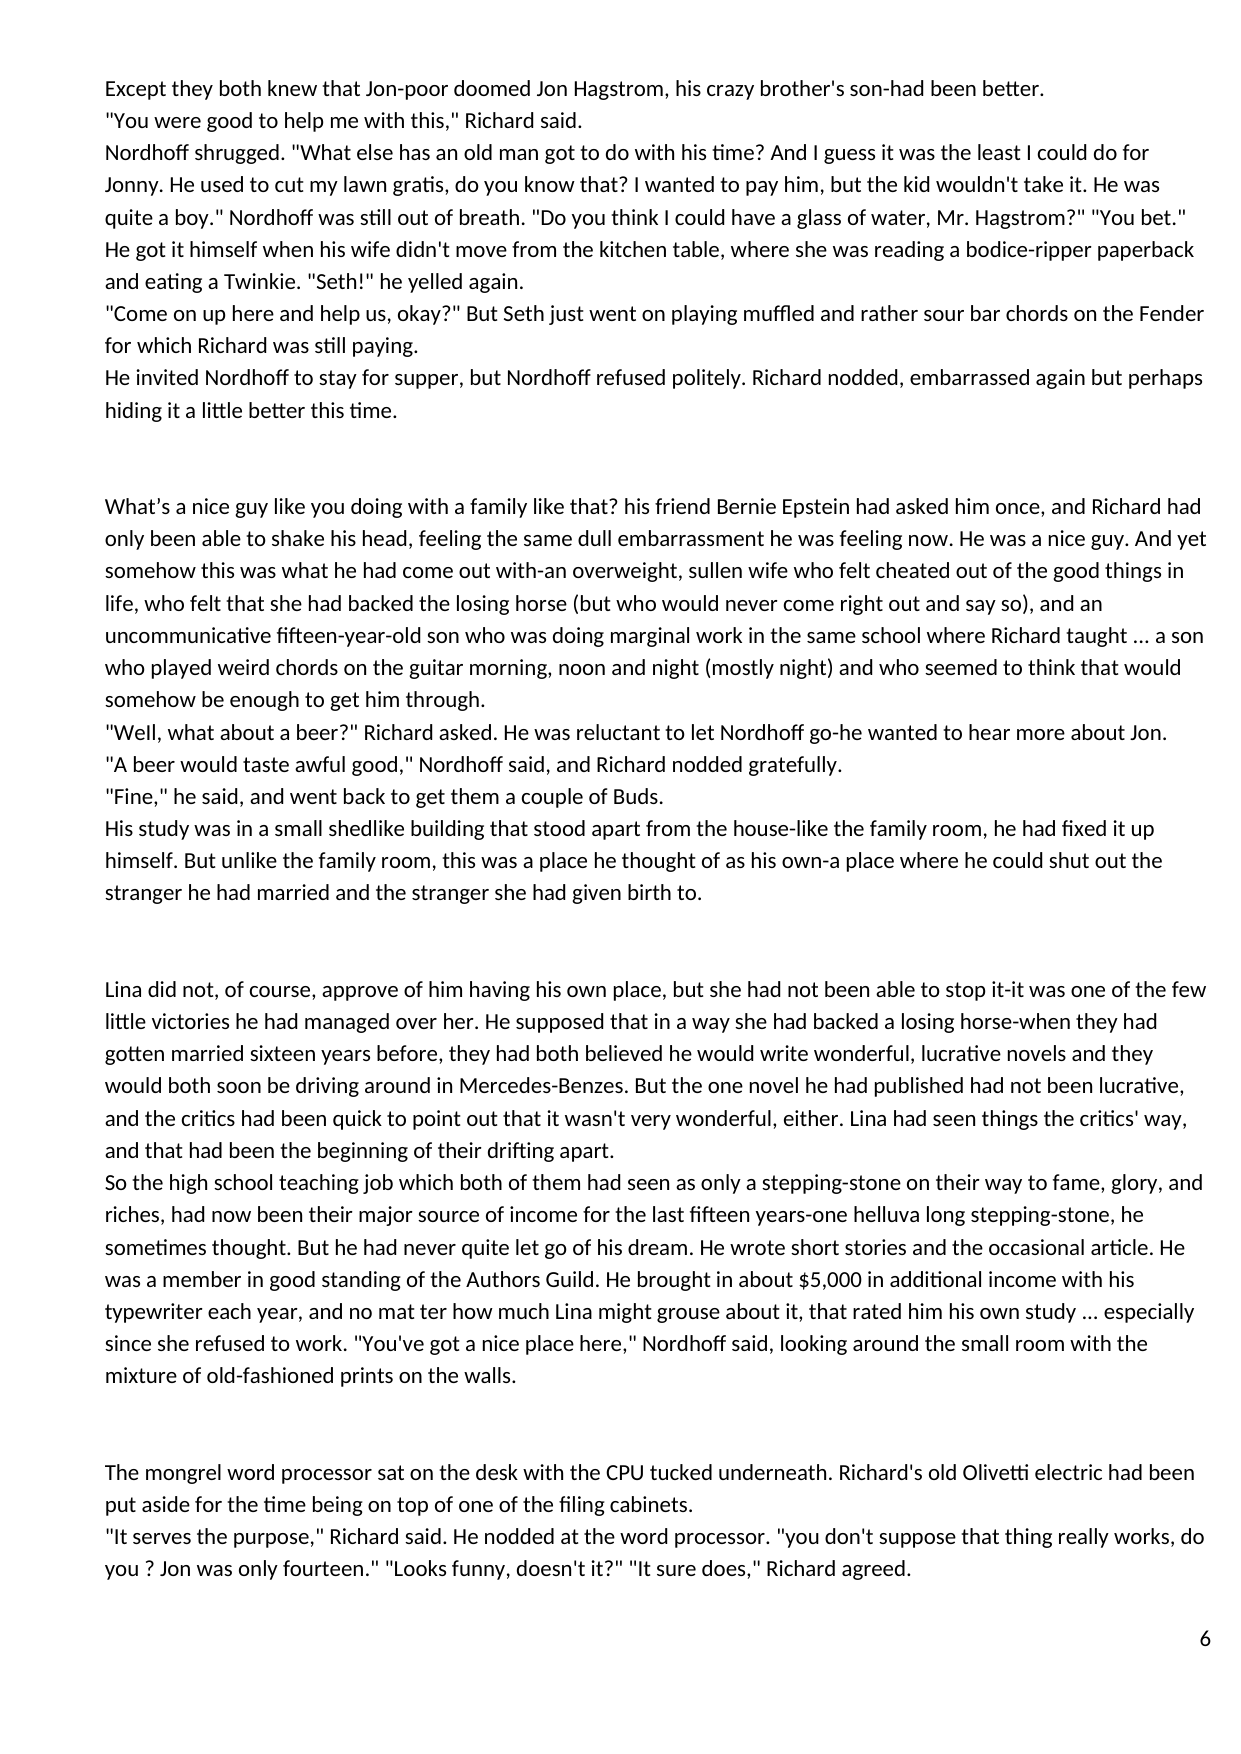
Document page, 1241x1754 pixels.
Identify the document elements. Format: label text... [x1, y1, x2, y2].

list So the high school teaching job which both of them had seen as only a stepping-stone on their way to fame, glory, and riches, had now been their major source of income for the last fifteen years-one helluva long stepping-stone, he sometimes thought. But he had never quite let go of his dream. He wrote short stories and the occasional article. He was a member in good standing of the Authors Guild. He brought in about $5,000 in additional income with his typewriter each year, and no mat ter how much Lina might grouse about it, that rated him his own study ... especially since she refused to work. "You've got a nice place here," Nordhoff said, looking around the small room with the mixture of old-fashioned prints on the walls. [104, 1168, 1211, 1389]
list "A beer would taste awful good," Nordhoff said, and Richard nodded gratefully. [104, 750, 1211, 778]
list "Fine," he said, and went back to get them a couple of Buds. [104, 782, 1211, 810]
list Lina did not, of course, approve of him having his own place, but she had not been able to stop it-it was one of the few little victories he had managed over her. He supposed that in a way she had backed a losing horse-when they had gotten married sixteen years before, they had both believed he would write wonderful, lucrative novels and they would both soon be driving around in Mercedes-Benzes. But the one novel he had published had not been lucrative, and the critics had been quick to point out that it wasn't very wonderful, either. Lina had seen things the critics' way, and that had been the beginning of their drifting apart. [104, 975, 1211, 1164]
list "Come on up here and help us, okay?" But Seth just went on playing muffled and rather sour bar chords on the Fender for which Richard was still paying. [104, 299, 1211, 359]
list Except they both knew that Jon-poor doomed Jon Hagstrom, his crazy brother's son-had been better. [104, 74, 1211, 102]
list The mongrel word processor sat on the desk with the CPU tucked underneath. Richard's old Olivetti electric had been put aside for the time being on top of one of the filing cabinets. [104, 1458, 1211, 1518]
list "WeIl, what about a beer?" Richard asked. He was reluctant to let Nordhoff go-he wanted to hear more about Jon. [104, 718, 1211, 746]
list "You were good to help me with this," Richard said. [104, 106, 1211, 134]
list "It serves the purpose," Richard said. He nodded at the word processor. "you don't suppose that thing really works, do you ? Jon was only fourteen." "Looks funny, doesn't it?" "It sure does," Richard agreed. [104, 1522, 1211, 1582]
list He invited Nordhoff to stay for supper, but Nordhoff refused politely. Richard nodded, embarrassed again but perhaps hiding it a little better this time. [104, 363, 1211, 424]
list His study was in a small shedlike building that stood apart from the house-like the family room, he had fixed it up himself. But unlike the family room, this was a place he thought of as his own-a place where he could shut out the stranger he had married and the stranger she had given birth to. [104, 814, 1211, 907]
list Nordhoff shrugged. "What else has an old man got to do with his time? And I guess it was the least I could do for Jonny. He used to cut my lawn gratis, do you know that? I wanted to pay him, but the kid wouldn't take it. He was quite a boy." Nordhoff was still out of breath. "Do you think I could have a glass of water, Mr. Hagstrom?" "You bet." He got it himself when his wife didn't move from the kitchen table, where she was reading a bodice-ripper paperback and eating a Twinkie. "Seth!" he yelled again. [104, 138, 1211, 295]
list What’s a nice guy like you doing with a family like that? his friend Bernie Epstein had asked him once, and Richard had only been able to shake his head, feeling the same dull embarrassment he was feeling now. He was a nice guy. And yet somehow this was what he had come out with-an overweight, sullen wife who felt cheated out of the good things in life, who felt that she had backed the losing horse (but who would never come right out and say so), and an uncommunicative fifteen-year-old son who was doing marginal work in the same school where Richard taught ... a son who played weird chords on the guitar morning, noon and night (mostly night) and who seemed to think that would somehow be enough to get him through. [104, 492, 1211, 713]
